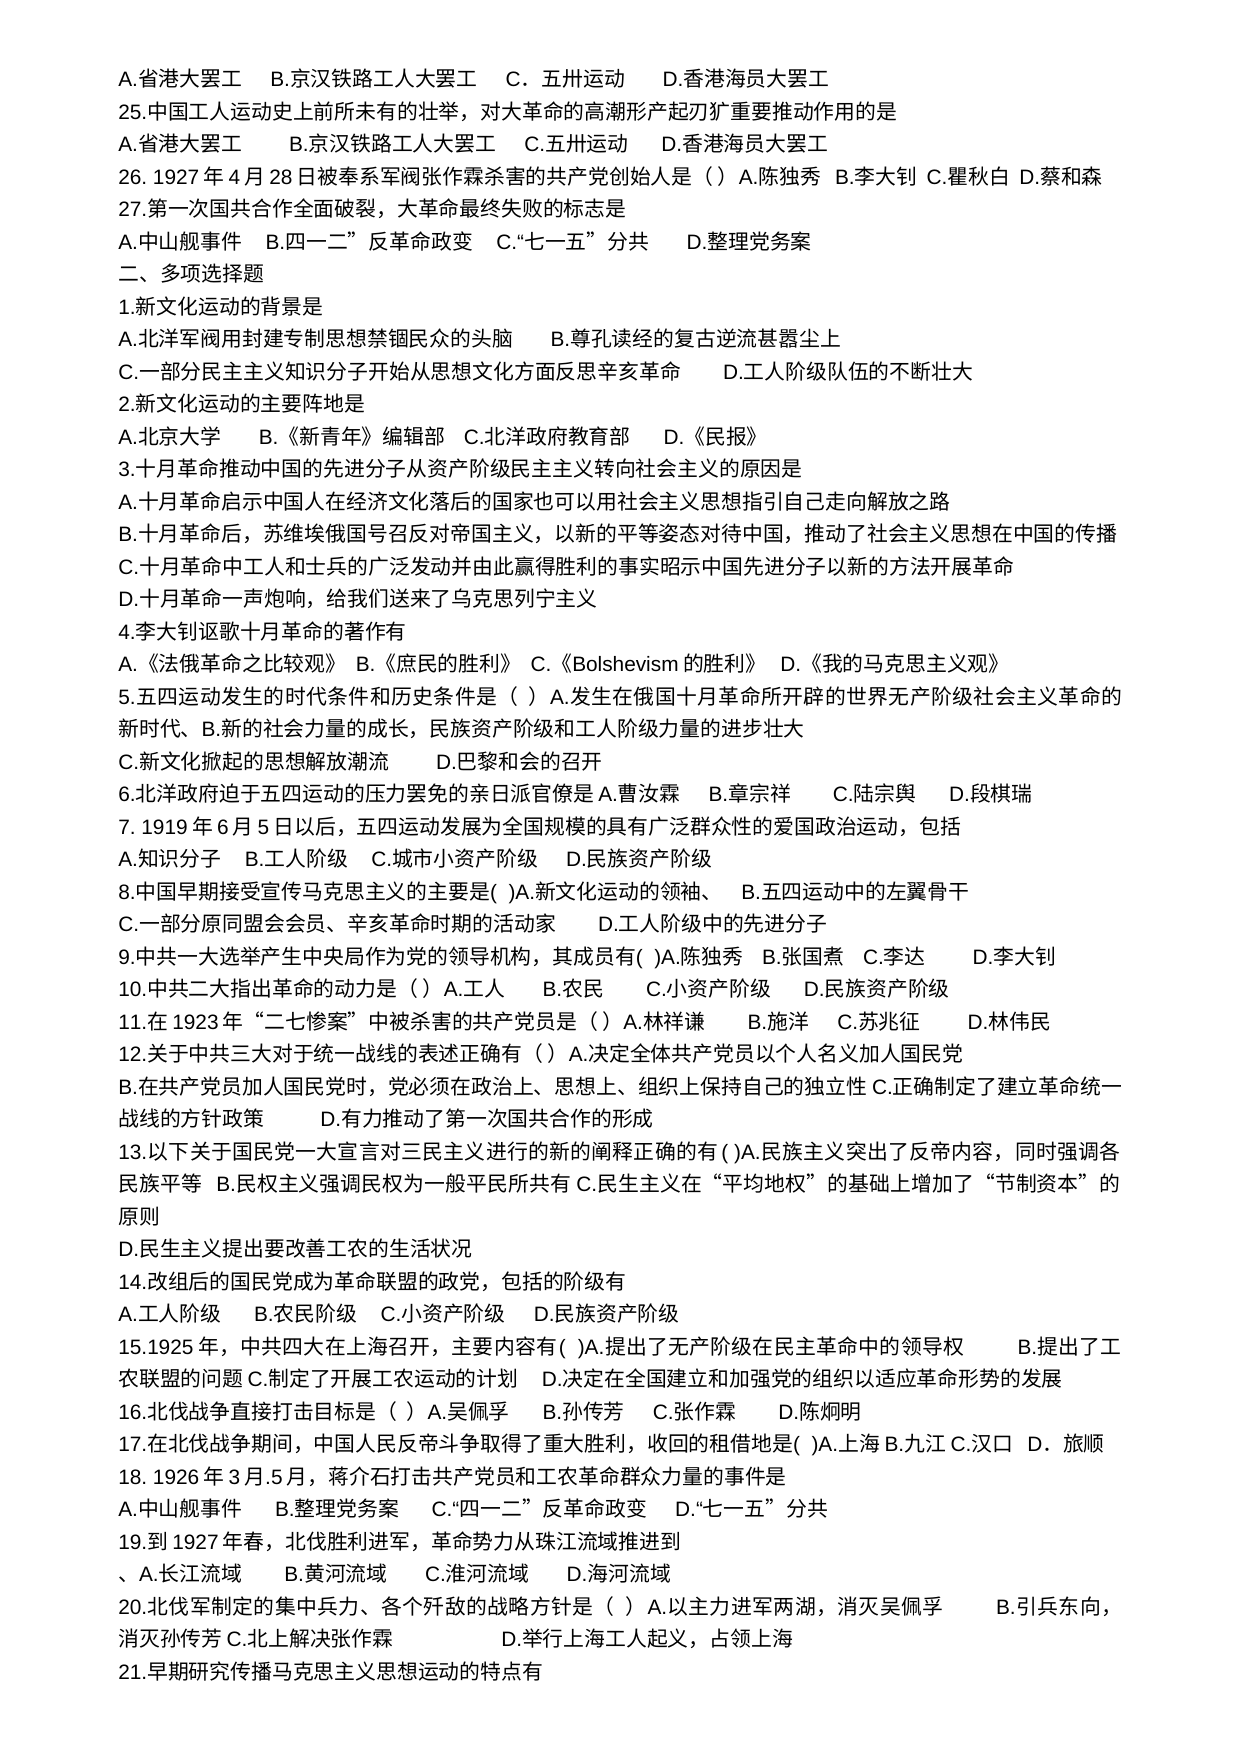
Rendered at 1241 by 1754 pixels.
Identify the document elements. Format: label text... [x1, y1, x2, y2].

text C.十月革命中工人和士兵的广泛发动并由此赢得胜利的事实昭示中国先进分子以新的方法开展革命 [118, 549, 1122, 581]
text C.一部分民主主义知识分子开始从思想文化方面反思辛亥革命 D.工人阶级队伍的不断壮大 [118, 354, 1122, 386]
text A.《法俄革命之比较观》 B.《庶民的胜利》 C.《Bolshevism的胜利》 D.《我的马克思主义观》 [118, 646, 1122, 679]
text 17.在北伐战争期间，中国人民反帝斗争取得了重大胜利，收回的租借地是( )A.上海 B.九江 C.汉口 D．旅顺 [118, 1426, 1122, 1459]
text 11.在1923年“二七惨案”中被杀害的共产党员是（ ）A.林祥谦 B.施洋 C.苏兆征 D.林伟民 [118, 1004, 1122, 1036]
text A.中山舰事件 B.整理党务案 C.“四一二”反革命政变 D.“七一五”分共 [118, 1491, 1122, 1524]
text 26. 1927年4月28日被奉系军阀张作霖杀害的共产党创始人是（ ）A.陈独秀 B.李大钊 C.瞿秋白 D.蔡和森 [118, 159, 1122, 191]
text B.十月革命后，苏维埃俄国号召反对帝国主义，以新的平等姿态对待中国，推动了社会主义思想在中国的传播 [118, 516, 1122, 549]
text A.省港大罢工 B.京汉铁路工人大罢工 C.五卅运动 D.香港海员大罢工 [118, 126, 1122, 159]
text 19.到1927年春，北伐胜利进军，革命势力从珠江流域推进到 [118, 1524, 1122, 1556]
text A.省港大罢工 B.京汉铁路工人大罢工 C．五卅运动 D.香港海员大罢工 [118, 61, 1122, 94]
text 、A.长江流域 B.黄河流域 C.淮河流域 D.海河流域 [118, 1556, 1122, 1589]
text 7. 1919年6月5日以后，五四运动发展为全国规模的具有广泛群众性的爱国政治运动，包括 [118, 809, 1122, 841]
text 二、多项选择题 [118, 256, 1122, 289]
text 9.中共一大选举产生中央局作为党的领导机构，其成员有( )A.陈独秀 B.张国煮 C.李达 D.李大钊 [118, 939, 1122, 971]
text 3.十月革命推动中国的先进分子从资产阶级民主主义转向社会主义的原因是 [118, 451, 1122, 484]
text A.工人阶级 B.农民阶级 C.小资产阶级 D.民族资产阶级 [118, 1296, 1122, 1329]
text 20.北伐军制定的集中兵力、各个歼敌的战略方针是（ ）A.以主力进军两湖，消灭吴佩孚 B.引兵东向，消灭孙传芳C.北上解决张作霖 D.举行上海工人起义，占领上海 [118, 1589, 1122, 1654]
text 8.中国早期接受宣传马克思主义的主要是( )A.新文化运动的领袖、 B.五四运动中的左翼骨干 [118, 874, 1122, 906]
text 14.改组后的国民党成为革命联盟的政党，包括的阶级有 [118, 1264, 1122, 1296]
text A.北京大学 B.《新青年》编辑部 C.北洋政府教育部 D.《民报》 [118, 419, 1122, 451]
text 10.中共二大指出革命的动力是（ ）A.工人 B.农民 C.小资产阶级 D.民族资产阶级 [118, 971, 1122, 1004]
text C.新文化掀起的思想解放潮流 D.巴黎和会的召开 [118, 744, 1122, 776]
text 4.李大钊讴歌十月革命的著作有 [118, 614, 1122, 646]
text 13.以下关于国民党一大宣言对三民主义进行的新的阐释正确的有( )A.民族主义突出了反帝内容，同时强调各民族平等 B.民权主义强调民权为一般平民所共有C.民生主义在“平均地权”的基础上增加了“节制资本”的原则 [118, 1134, 1122, 1231]
text B.在共产党员加人国民党时，党必须在政治上、思想上、组织上保持自己的独立性C.正确制定了建立革命统一战线的方针政策 D.有力推动了第一次国共合作的形成 [118, 1069, 1122, 1134]
text A.中山舰事件 B.四一二”反革命政变 C.“七一五”分共 D.整理党务案 [118, 224, 1122, 256]
text 25.中国工人运动史上前所未有的壮举，对大革命的高潮形产起刃犷重要推动作用的是 [118, 94, 1122, 126]
text A.知识分子 B.工人阶级 C.城市小资产阶级 D.民族资产阶级 [118, 841, 1122, 874]
text C.一部分原同盟会会员、辛亥革命时期的活动家 D.工人阶级中的先进分子 [118, 906, 1122, 939]
text D.民生主义提出要改善工农的生活状况 [118, 1231, 1122, 1264]
text 16.北伐战争直接打击目标是（ ）A.吴佩孚 B.孙传芳 C.张作霖 D.陈炯明 [118, 1394, 1122, 1426]
text 21.早期研究传播马克思主义思想运动的特点有 [118, 1654, 1122, 1686]
text 18. 1926年3月.5月，蒋介石打击共产党员和工农革命群众力量的事件是 [118, 1459, 1122, 1491]
text 27.第一次国共合作全面破裂，大革命最终失败的标志是 [118, 191, 1122, 224]
text 2.新文化运动的主要阵地是 [118, 386, 1122, 419]
text A.十月革命启示中国人在经济文化落后的国家也可以用社会主义思想指引自己走向解放之路 [118, 484, 1122, 516]
text A.北洋军阀用封建专制思想禁锢民众的头脑 B.尊孔读经的复古逆流甚嚣尘上 [118, 321, 1122, 354]
text D.十月革命一声炮响，给我们送来了乌克思列宁主义 [118, 581, 1122, 614]
text 6.北洋政府迫于五四运动的压力罢免的亲日派官僚是A.曹汝霖 B.章宗祥 C.陆宗舆 D.段棋瑞 [118, 776, 1122, 809]
text 12.关于中共三大对于统一战线的表述正确有（ ）A.决定全体共产党员以个人名义加人国民党 [118, 1036, 1122, 1069]
text 15.1925年，中共四大在上海召开，主要内容有( )A.提出了无产阶级在民主革命中的领导权 B.提出了工农联盟的问题C.制定了开展工农运动的计划 D.决定在全国建立和加强党的组织以适应革命形势的发展 [118, 1329, 1122, 1394]
text 1.新文化运动的背景是 [118, 289, 1122, 321]
text 5.五四运动发生的时代条件和历史条件是（ ）A.发生在俄国十月革命所开辟的世界无产阶级社会主义革命的新时代、B.新的社会力量的成长，民族资产阶级和工人阶级力量的进步壮大 [118, 679, 1122, 744]
